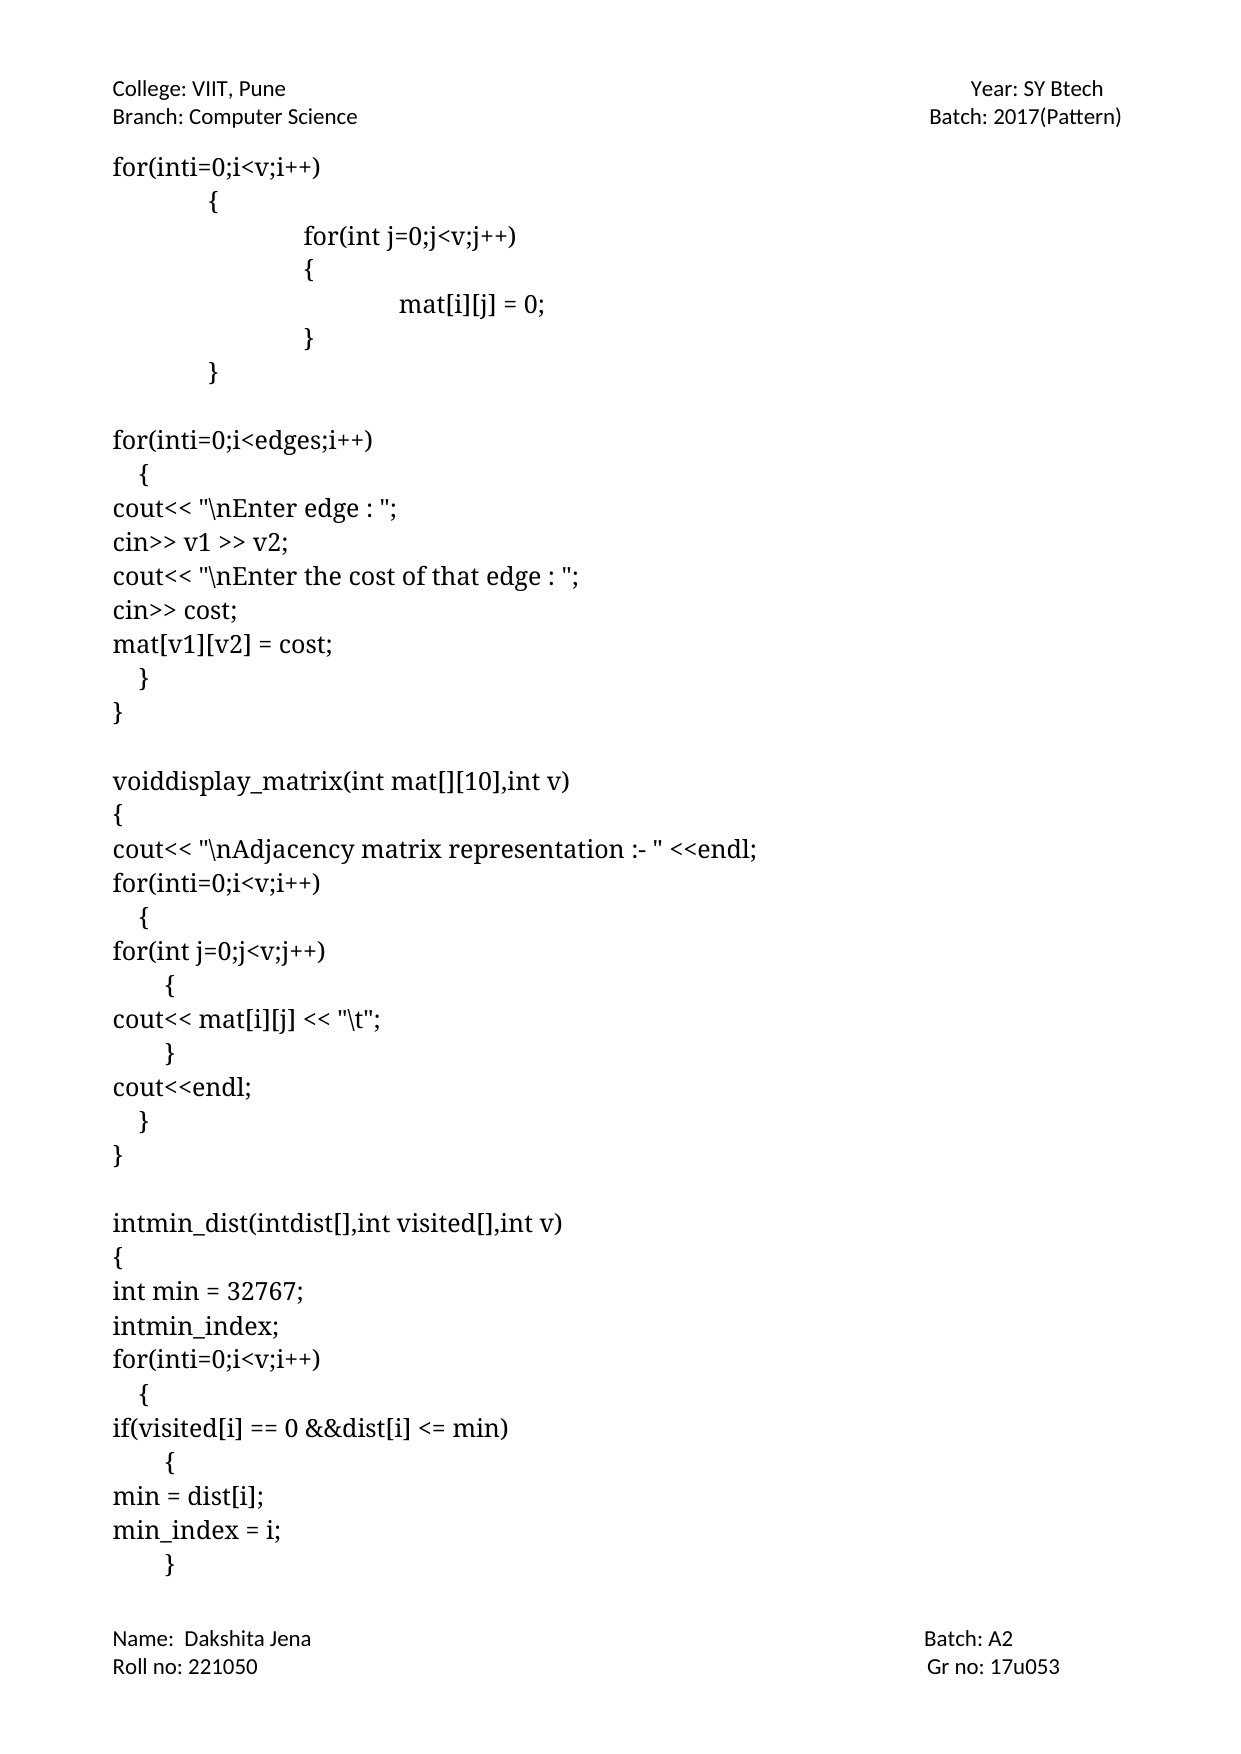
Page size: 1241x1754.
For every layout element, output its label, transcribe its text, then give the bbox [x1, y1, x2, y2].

text cout<< mat[i][j] << "\t"; [112, 1002, 1128, 1036]
text } [112, 320, 1128, 354]
text } [112, 1547, 1128, 1581]
text for(int j=0;j<v;j++) [112, 218, 1128, 252]
text mat[i][j] = 0; [112, 286, 1128, 320]
text } [112, 1036, 1128, 1070]
text } [112, 1138, 1128, 1172]
text mat[v1][v2] = cost; [112, 627, 1128, 661]
text for(int j=0;j<v;j++) [112, 933, 1128, 967]
text { [112, 1240, 1128, 1274]
text { [112, 184, 1128, 218]
text voiddisplay_matrix(int mat[][10],int v) [112, 763, 1128, 797]
text for(inti=0;i<v;i++) [112, 1342, 1128, 1376]
text intmin_dist(intdist[],int visited[],int v) [112, 1206, 1128, 1240]
text for(inti=0;i<edges;i++) [112, 422, 1128, 457]
text cout<< "\nEnter the cost of that edge : "; [112, 559, 1128, 593]
text min = dist[i]; [112, 1478, 1128, 1512]
text if(visited[i] == 0 &&dist[i] <= min) [112, 1410, 1128, 1444]
text int min = 32767; [112, 1274, 1128, 1308]
text intmin_index; [112, 1308, 1128, 1342]
text cout<<endl; [112, 1070, 1128, 1104]
text cin>> cost; [112, 593, 1128, 627]
text } [112, 354, 1128, 388]
text cout<< "\nEnter edge : "; [112, 491, 1128, 525]
text for(inti=0;i<v;i++) [112, 865, 1128, 899]
text } [112, 695, 1128, 729]
text { [112, 967, 1128, 1002]
text cout<< "\nAdjacency matrix representation :- " <<endl; [112, 831, 1128, 865]
text min_index = i; [112, 1512, 1128, 1547]
text { [112, 1444, 1128, 1478]
text } [112, 1104, 1128, 1138]
text } [112, 661, 1128, 695]
text cin>> v1 >> v2; [112, 525, 1128, 559]
text for(inti=0;i<v;i++) [112, 150, 1128, 184]
text { [112, 899, 1128, 933]
text { [112, 797, 1128, 831]
text { [112, 457, 1128, 491]
text { [112, 1376, 1128, 1410]
text { [112, 252, 1128, 286]
